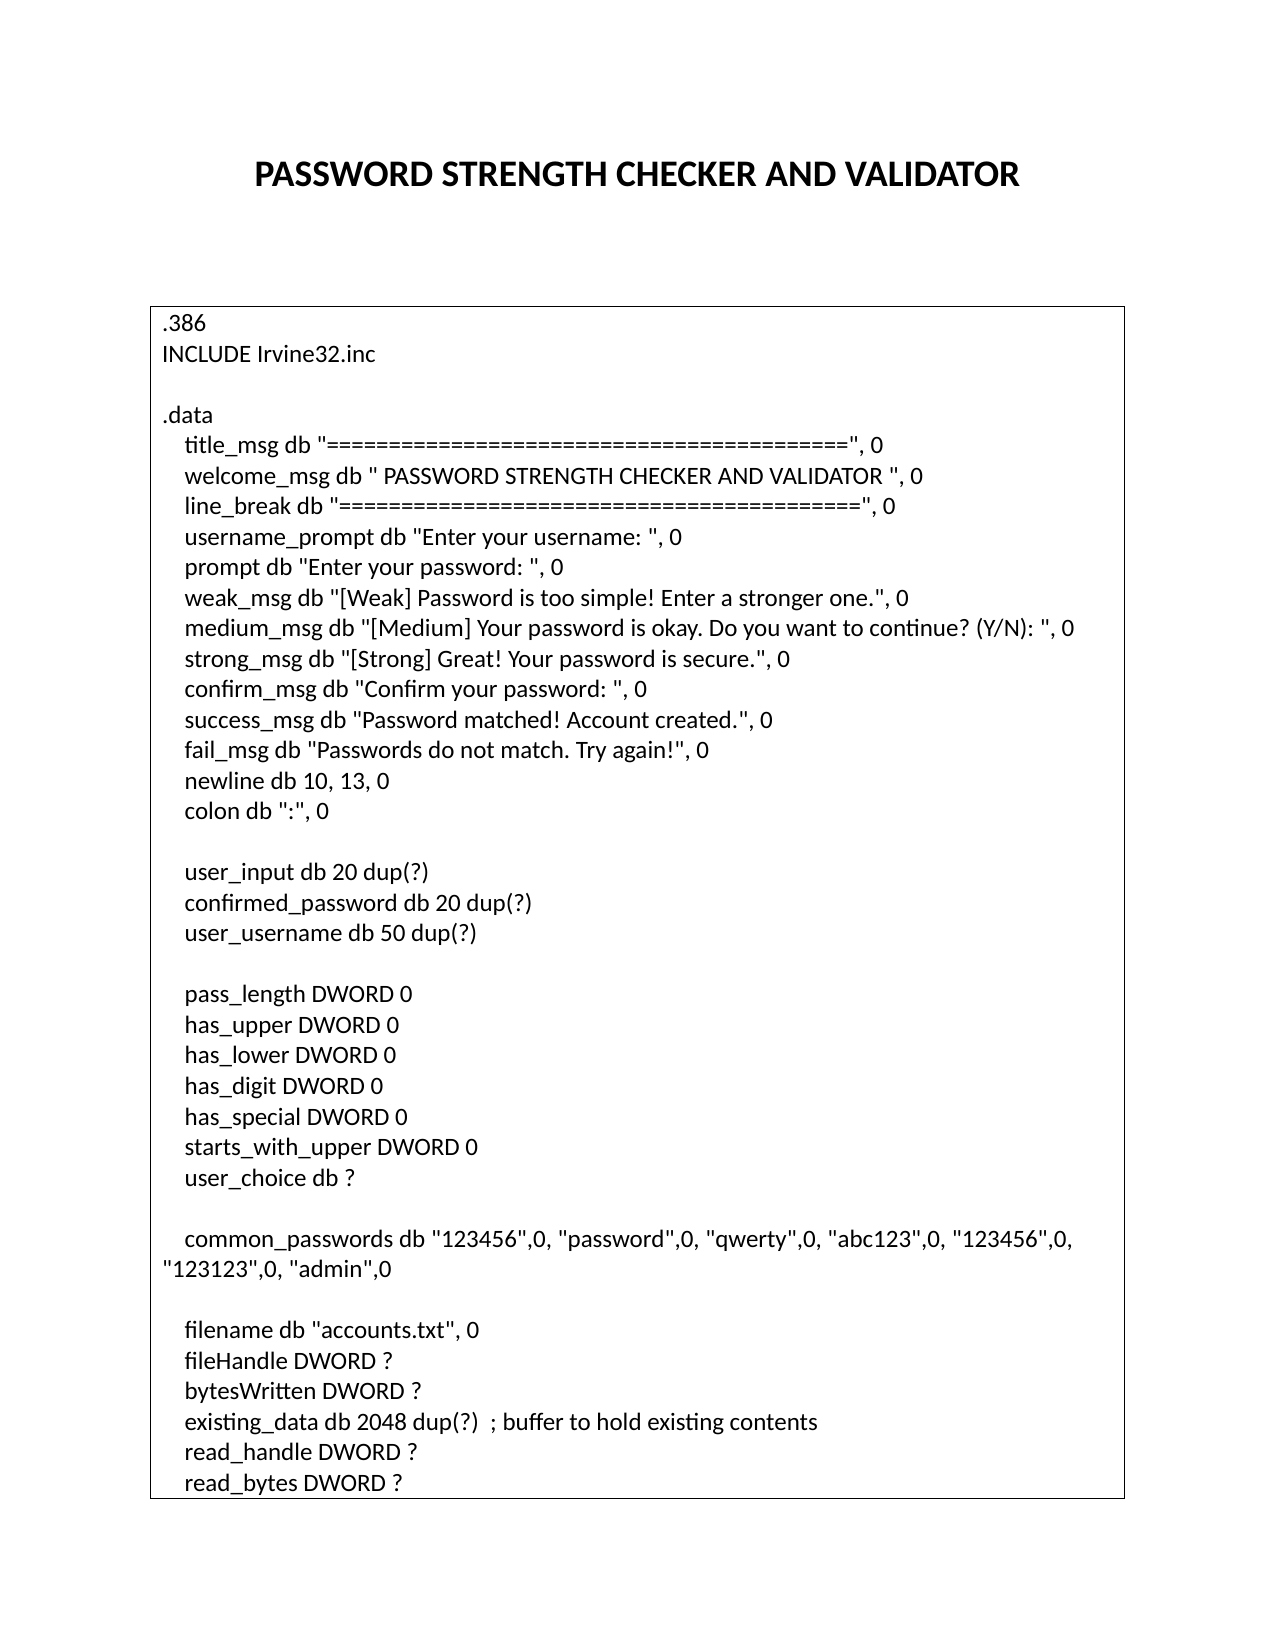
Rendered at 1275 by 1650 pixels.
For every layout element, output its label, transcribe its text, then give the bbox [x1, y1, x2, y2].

text PASSWORD STRENGTH CHECKER AND VALIDATOR [150, 150, 1125, 196]
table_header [151, 307, 1124, 1497]
